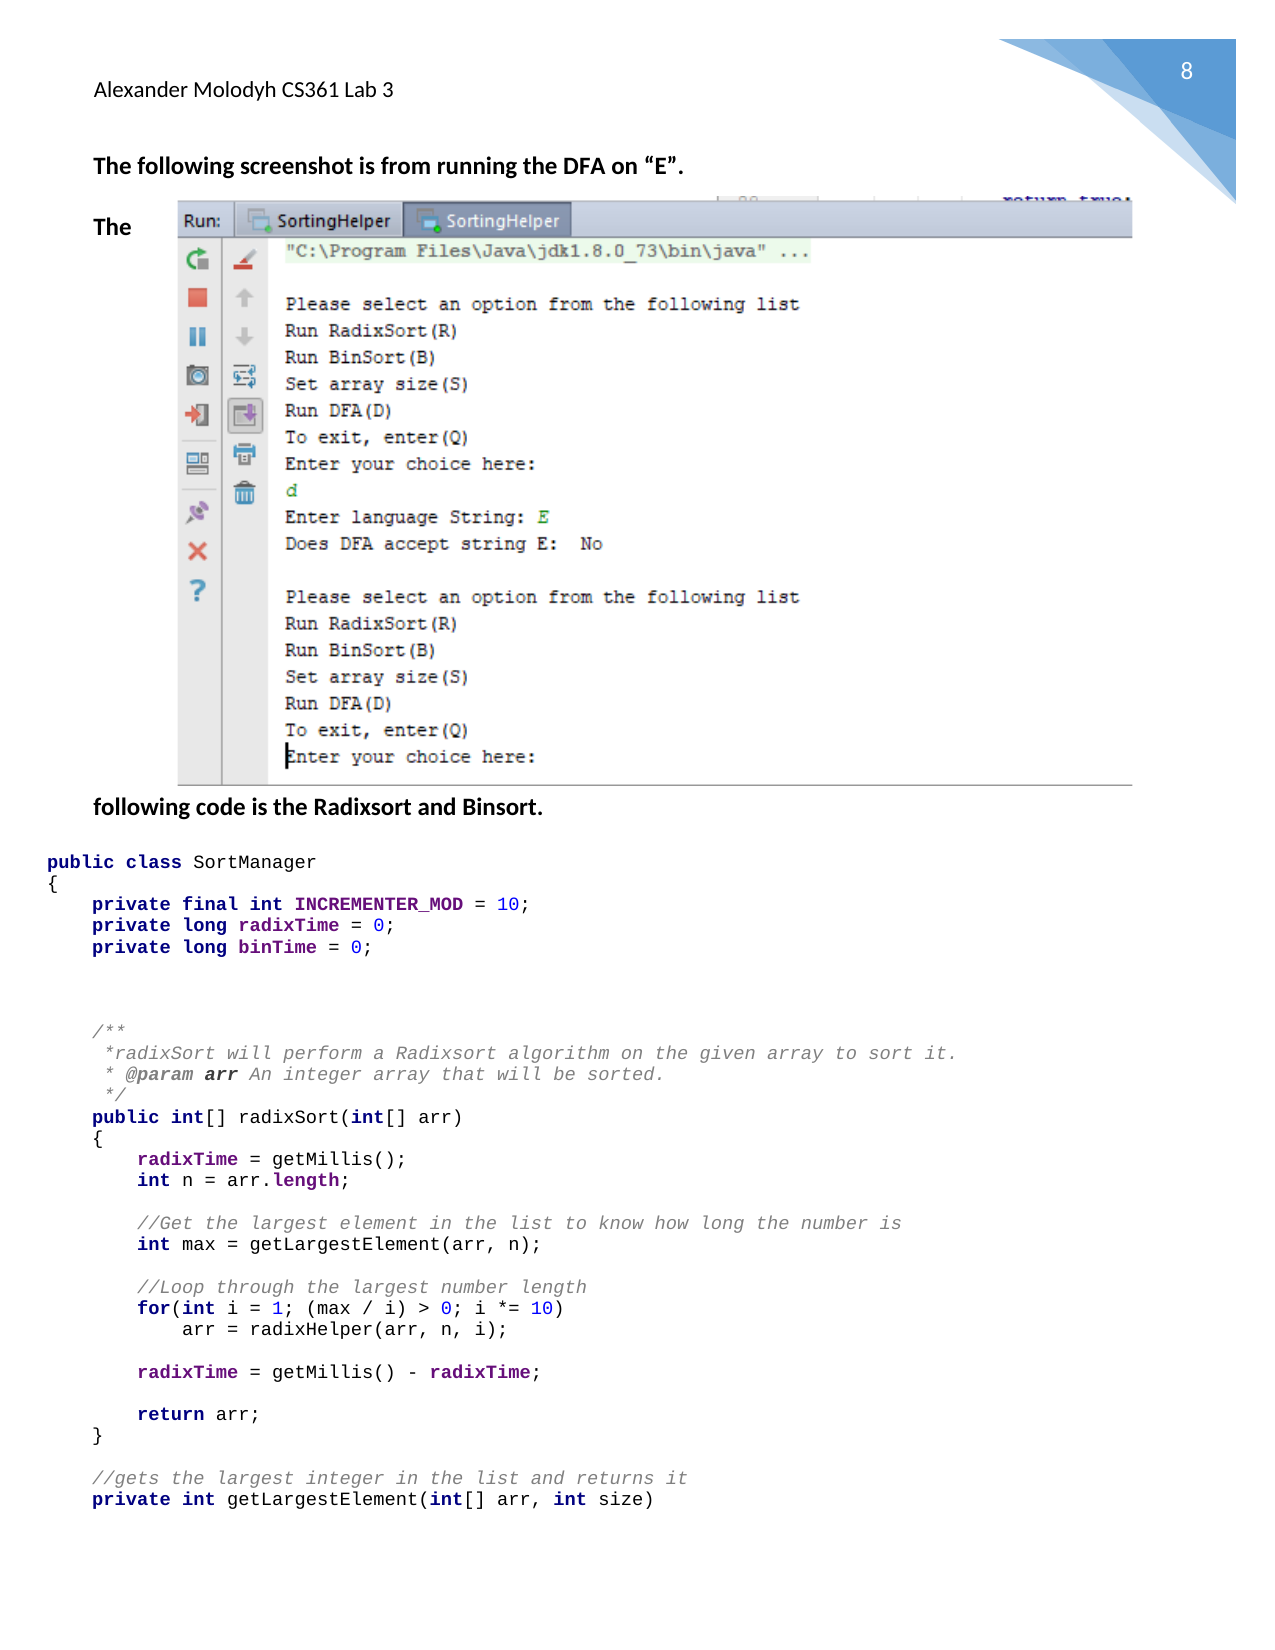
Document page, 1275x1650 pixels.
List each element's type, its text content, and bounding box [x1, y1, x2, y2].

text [47, 852, 1219, 1511]
picture [176, 39, 1236, 785]
text The following screenshot is from running the DFA on “E”. [93, 150, 1162, 181]
text The following code is the Radixsort and Binsort. [93, 211, 1162, 822]
